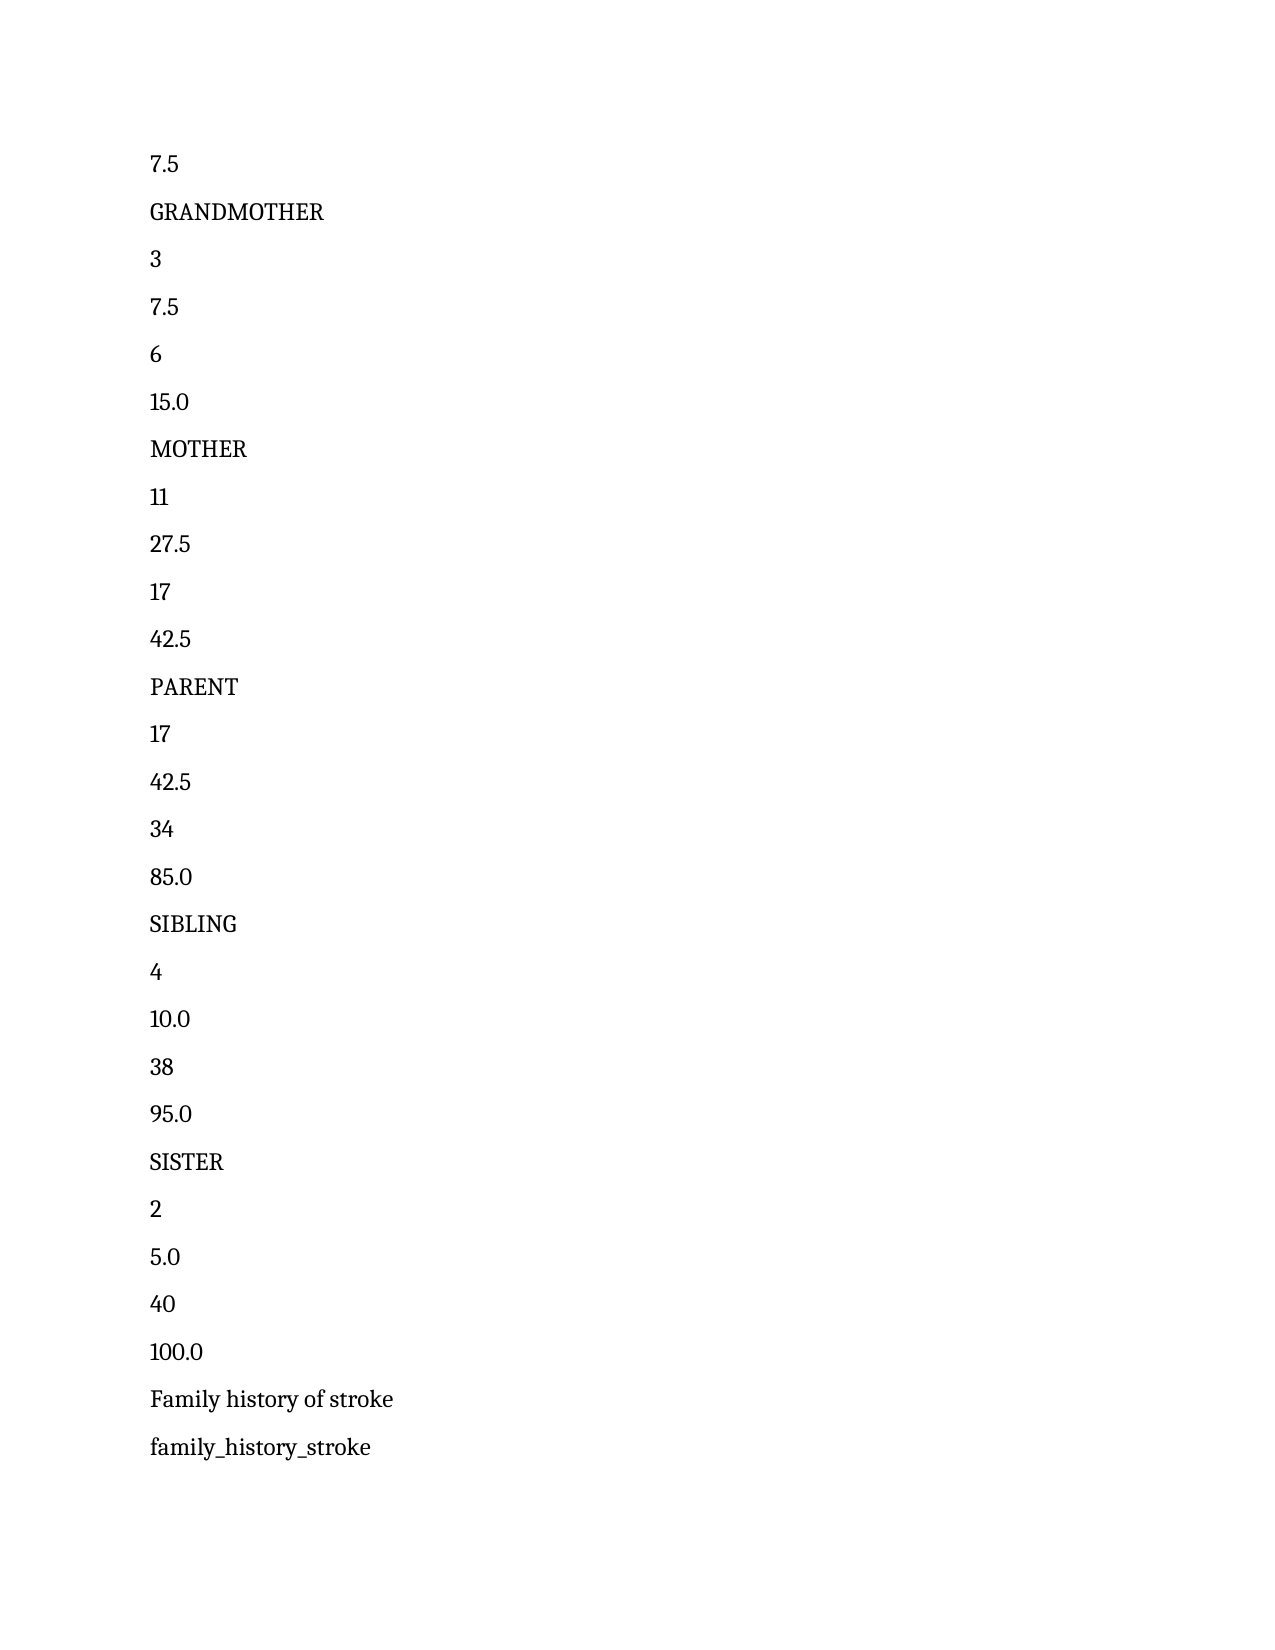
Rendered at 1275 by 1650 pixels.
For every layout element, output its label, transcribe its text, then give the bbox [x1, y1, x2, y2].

text 11 [150, 482, 1125, 511]
text 95.0 [150, 1100, 1125, 1129]
text 5.0 [150, 1242, 1125, 1271]
text PARENT [150, 672, 1125, 701]
text 15.0 [150, 387, 1125, 416]
text 2 [150, 1195, 1125, 1224]
text 17 [150, 577, 1125, 606]
text 17 [150, 720, 1125, 749]
text 42.5 [150, 625, 1125, 654]
text 10.0 [150, 1005, 1125, 1034]
text 4 [150, 957, 1125, 986]
text 100.0 [150, 1337, 1125, 1366]
text 38 [150, 1052, 1125, 1081]
text 85.0 [150, 862, 1125, 891]
text 6 [150, 340, 1125, 369]
text 34 [150, 815, 1125, 844]
text 40 [150, 1290, 1125, 1319]
text MOTHER [150, 435, 1125, 464]
text SIBLING [150, 910, 1125, 939]
text 7.5 [150, 292, 1125, 321]
text 7.5 [150, 150, 1125, 179]
text 3 [150, 245, 1125, 274]
text 42.5 [150, 767, 1125, 796]
text Family history of stroke [150, 1385, 1125, 1414]
text SISTER [150, 1147, 1125, 1176]
text 27.5 [150, 530, 1125, 559]
text GRANDMOTHER [150, 197, 1125, 226]
text family_history_stroke [150, 1432, 1125, 1461]
